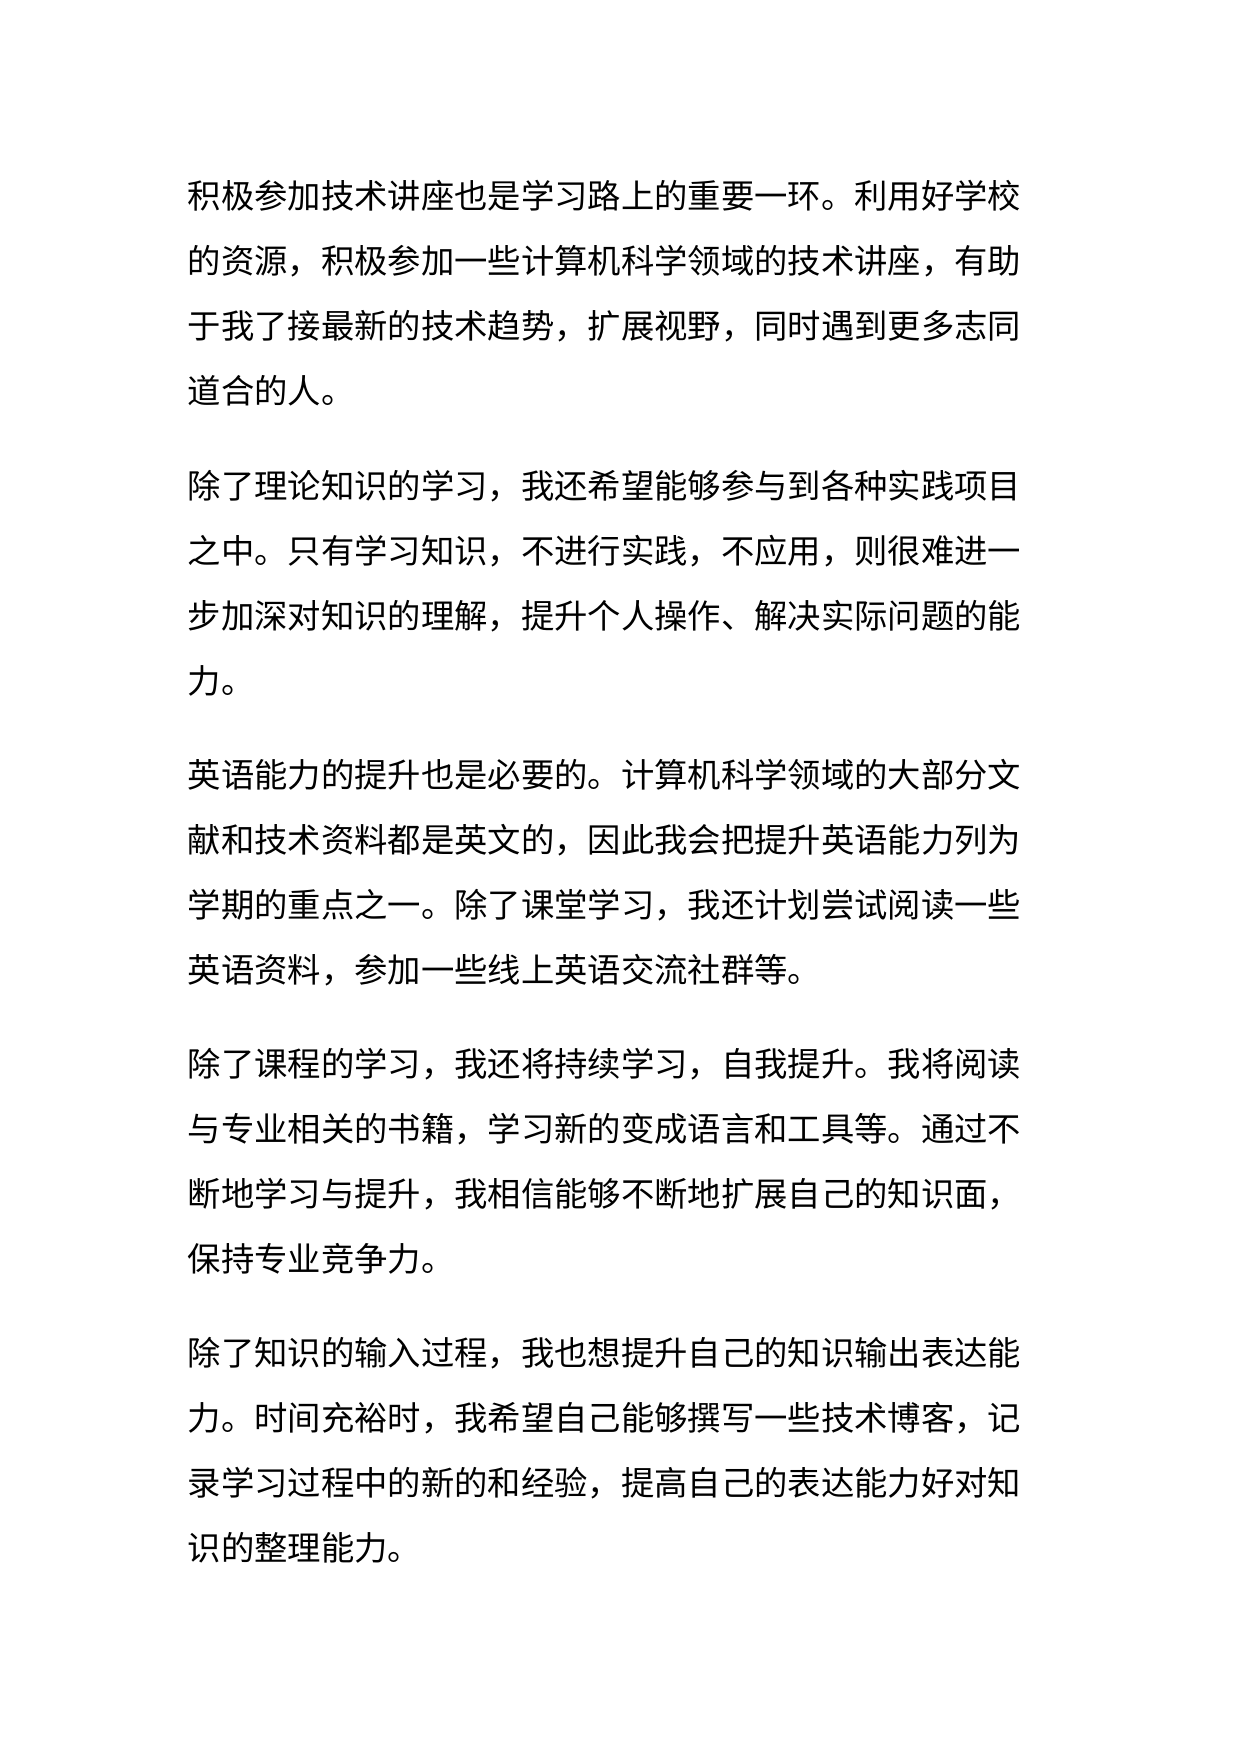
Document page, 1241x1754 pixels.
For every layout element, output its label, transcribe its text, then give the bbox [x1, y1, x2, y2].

text 除了课程的学习，我还将持续学习，自我提升。我将阅读与专业相关的书籍，学习新的变成语言和工具等。通过不断地学习与提升，我相信能够不断地扩展自己的知识面，保持专业竞争力。 [187, 1029, 1053, 1289]
text 除了知识的输入过程，我也想提升自己的知识输出表达能力。时间充裕时，我希望自己能够撰写一些技术博客，记录学习过程中的新的和经验，提高自己的表达能力好对知识的整理能力。 [187, 1319, 1053, 1579]
text 英语能力的提升也是必要的。计算机科学领域的大部分文献和技术资料都是英文的，因此我会把提升英语能力列为学期的重点之一。除了课堂学习，我还计划尝试阅读一些英语资料，参加一些线上英语交流社群等。 [187, 740, 1053, 1000]
text 除了理论知识的学习，我还希望能够参与到各种实践项目之中。只有学习知识，不进行实践，不应用，则很难进一步加深对知识的理解，提升个人操作、解决实际问题的能力。 [187, 451, 1053, 711]
text 积极参加技术讲座也是学习路上的重要一环。利用好学校的资源，积极参加一些计算机科学领域的技术讲座，有助于我了接最新的技术趋势，扩展视野，同时遇到更多志同道合的人。 [187, 162, 1053, 422]
